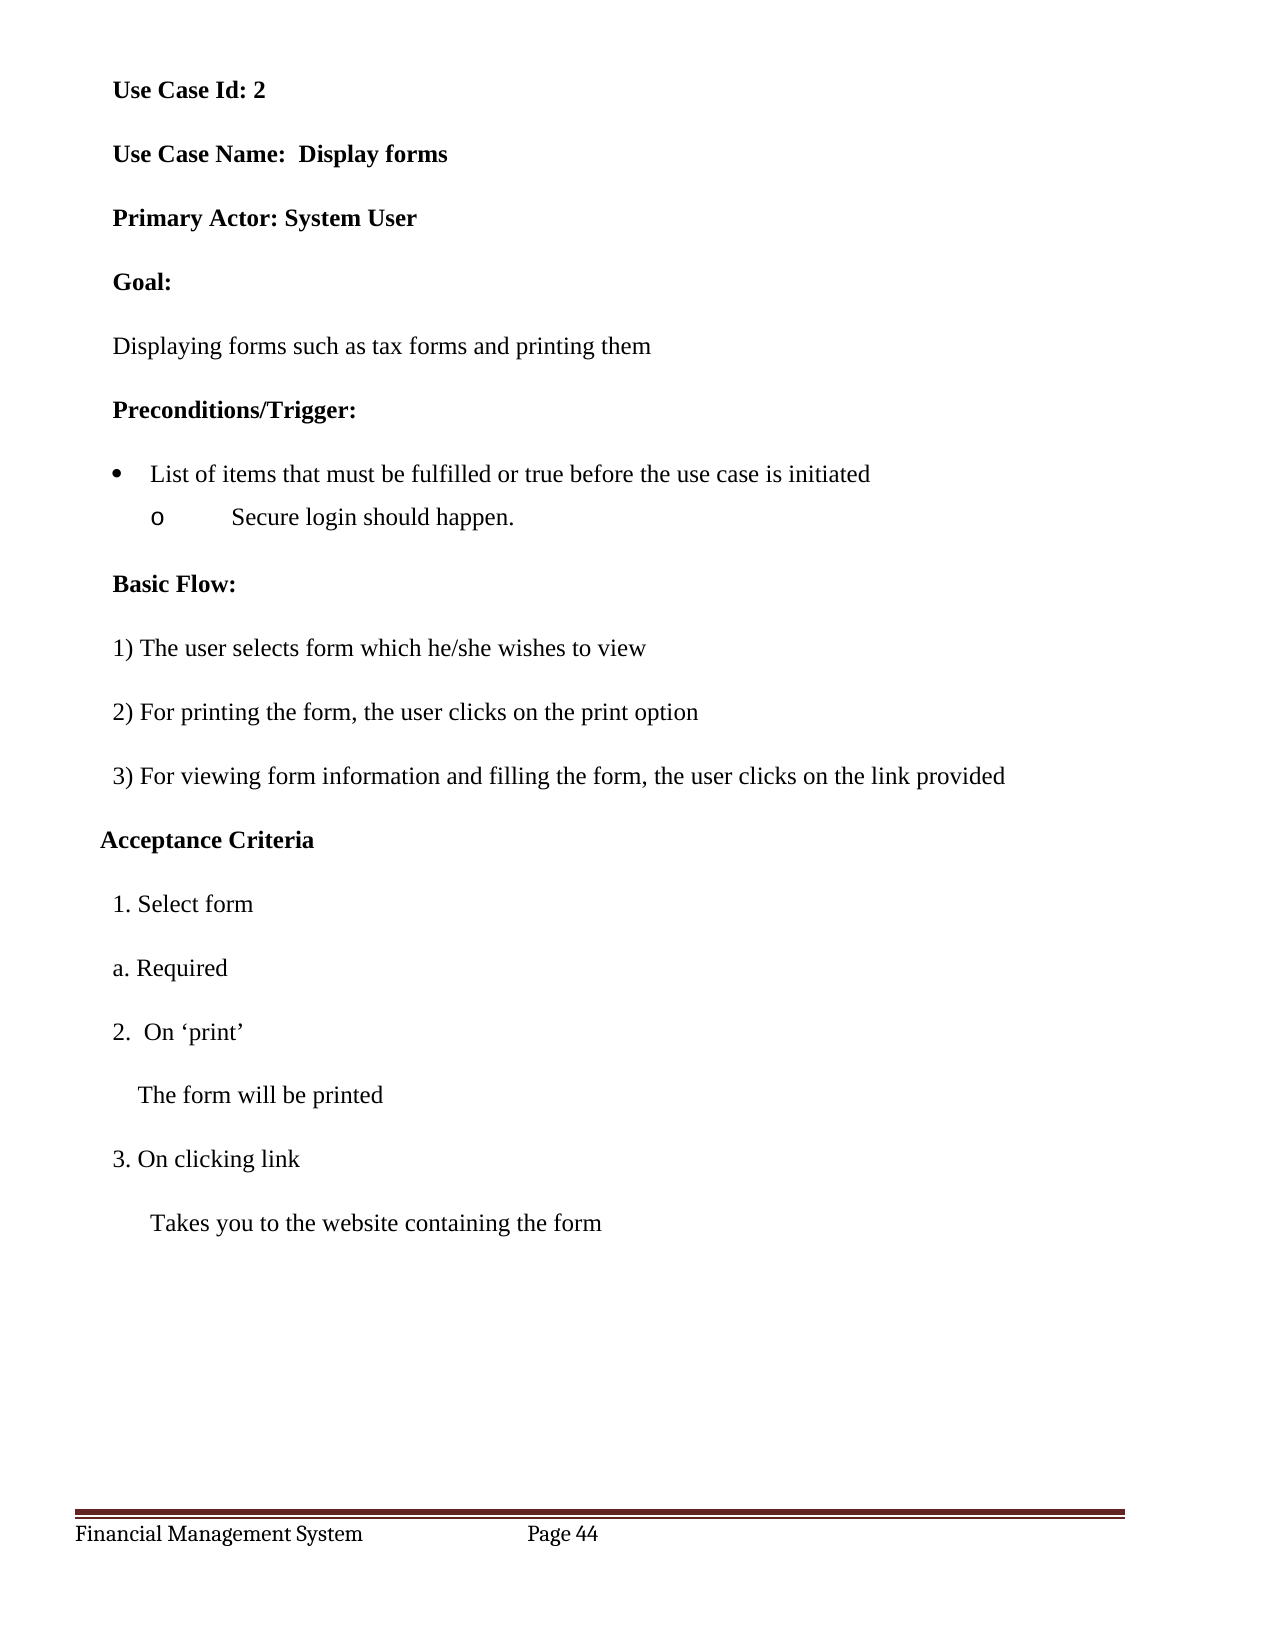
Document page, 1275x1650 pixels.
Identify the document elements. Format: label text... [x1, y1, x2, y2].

text 3. On clicking link [112, 1144, 1125, 1173]
text 1) The user selects form which he/she wishes to view [112, 633, 1125, 662]
text a. Required [112, 953, 1125, 981]
text Goal: [112, 267, 1125, 296]
text Basic Flow: [112, 569, 1125, 598]
text 2) For printing the form, the user clicks on the print option [112, 697, 1125, 726]
text 2. On ‘print’ [112, 1017, 1125, 1045]
text The form will be printed [112, 1081, 1125, 1109]
text Use Case Name: Display forms [112, 139, 1125, 168]
list Secure login should happen. [112, 502, 1125, 533]
text Use Case Id: 2 [112, 75, 1125, 104]
text Preconditions/Trigger: [112, 395, 1125, 423]
text Primary Actor: System User [112, 203, 1125, 232]
text 1. Select form [112, 889, 1125, 917]
text 3) For viewing form information and filling the form, the user clicks on the link provided [112, 761, 1125, 789]
text Displaying forms such as tax forms and printing them [112, 331, 1125, 359]
text Acceptance Criteria [75, 825, 1125, 853]
text Takes you to the website containing the form [112, 1208, 1125, 1237]
list List of items that must be fulfilled or true before the use case is initiated [112, 459, 1125, 487]
